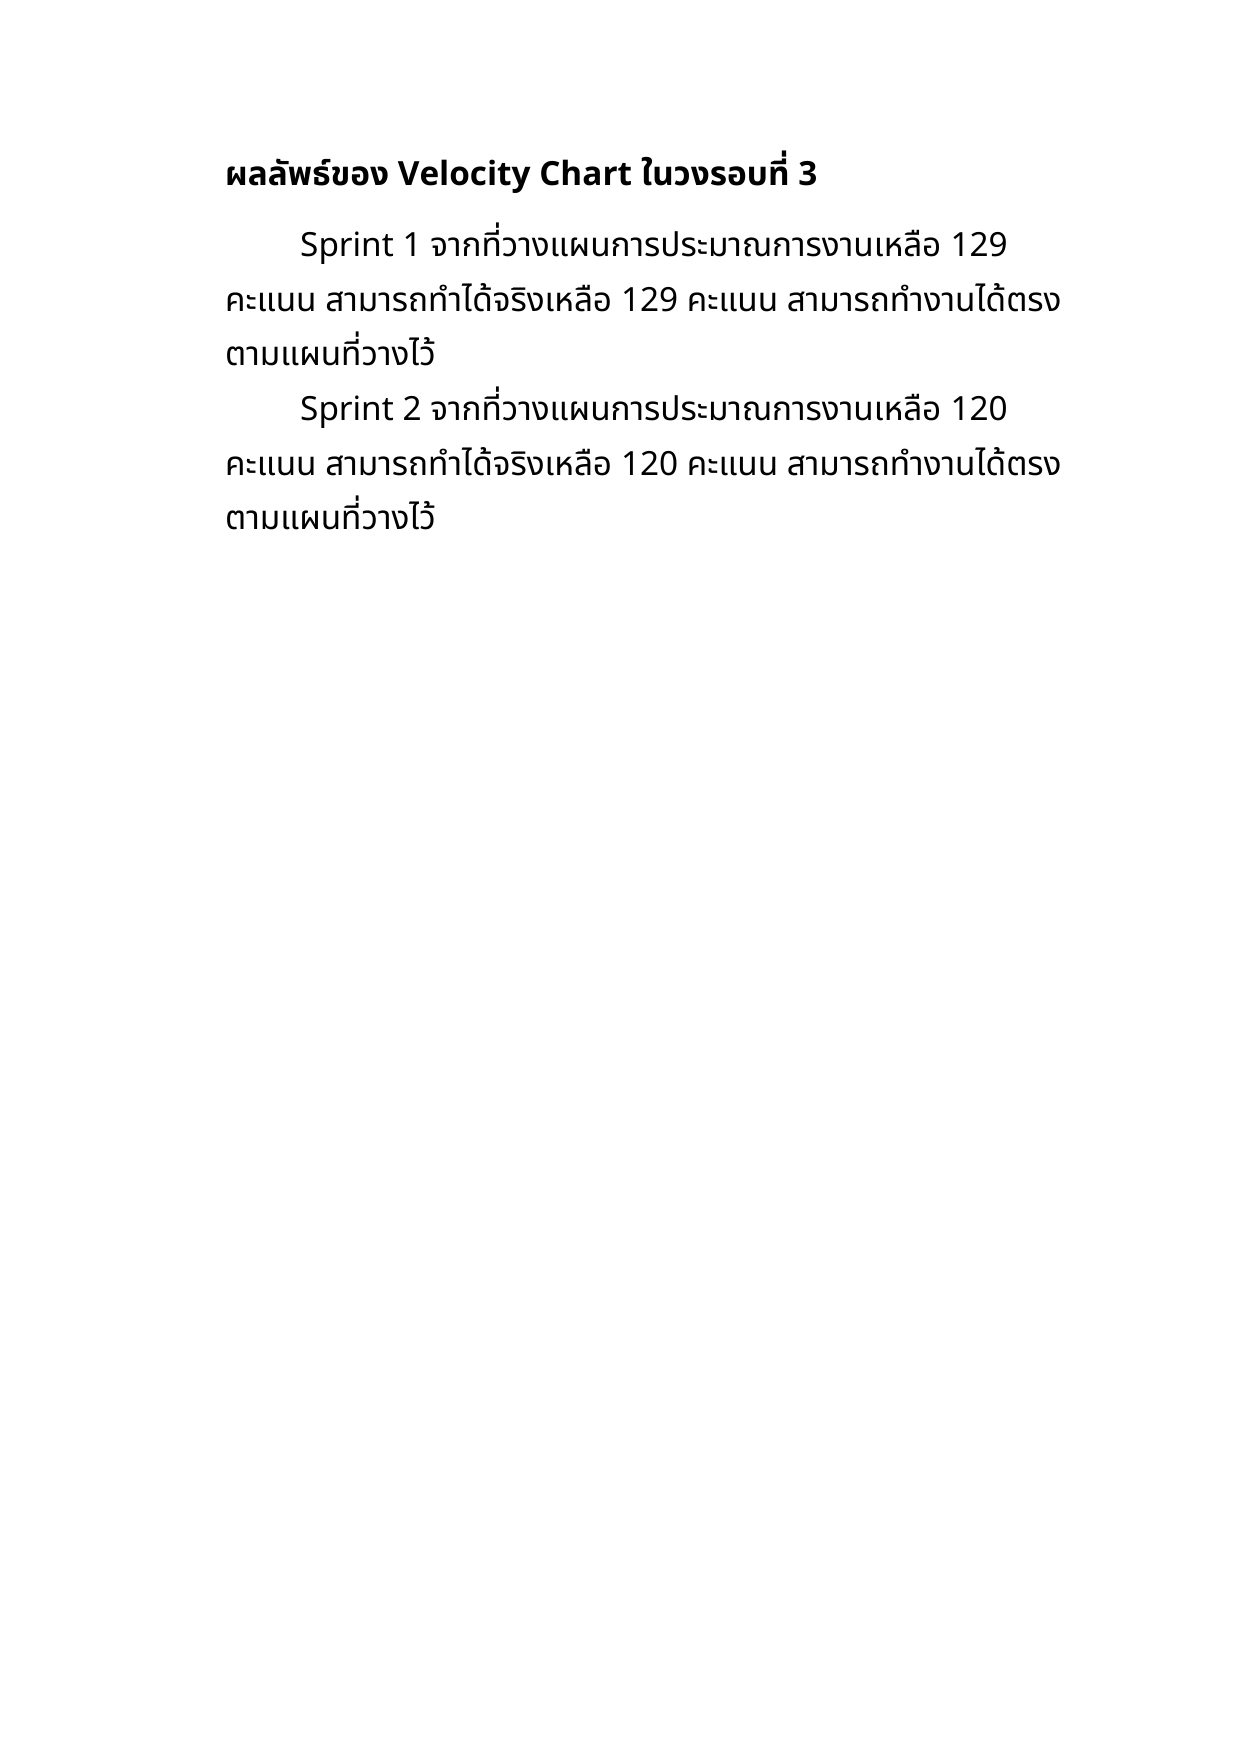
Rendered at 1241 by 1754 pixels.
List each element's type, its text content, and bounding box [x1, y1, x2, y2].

text Sprint 1 จากที่วางแผนการประมาณการงานเหลือ 129 คะแนน สามารถทำได้จริงเหลือ 129 คะแนน สามารถทำงานได้ตรงตามแผนที่วางไว้ Sprint 2 จากที่วางแผนการประมาณการงานเหลือ 120 คะแนน สามารถทำได้จริงเหลือ 120 คะแนน สามารถทำงานได้ตรงตามแผนที่วางไว้ [225, 221, 1090, 544]
text ผลลัพธ์ของ Velocity Chart ในวงรอบที่ 3 [225, 150, 1090, 201]
